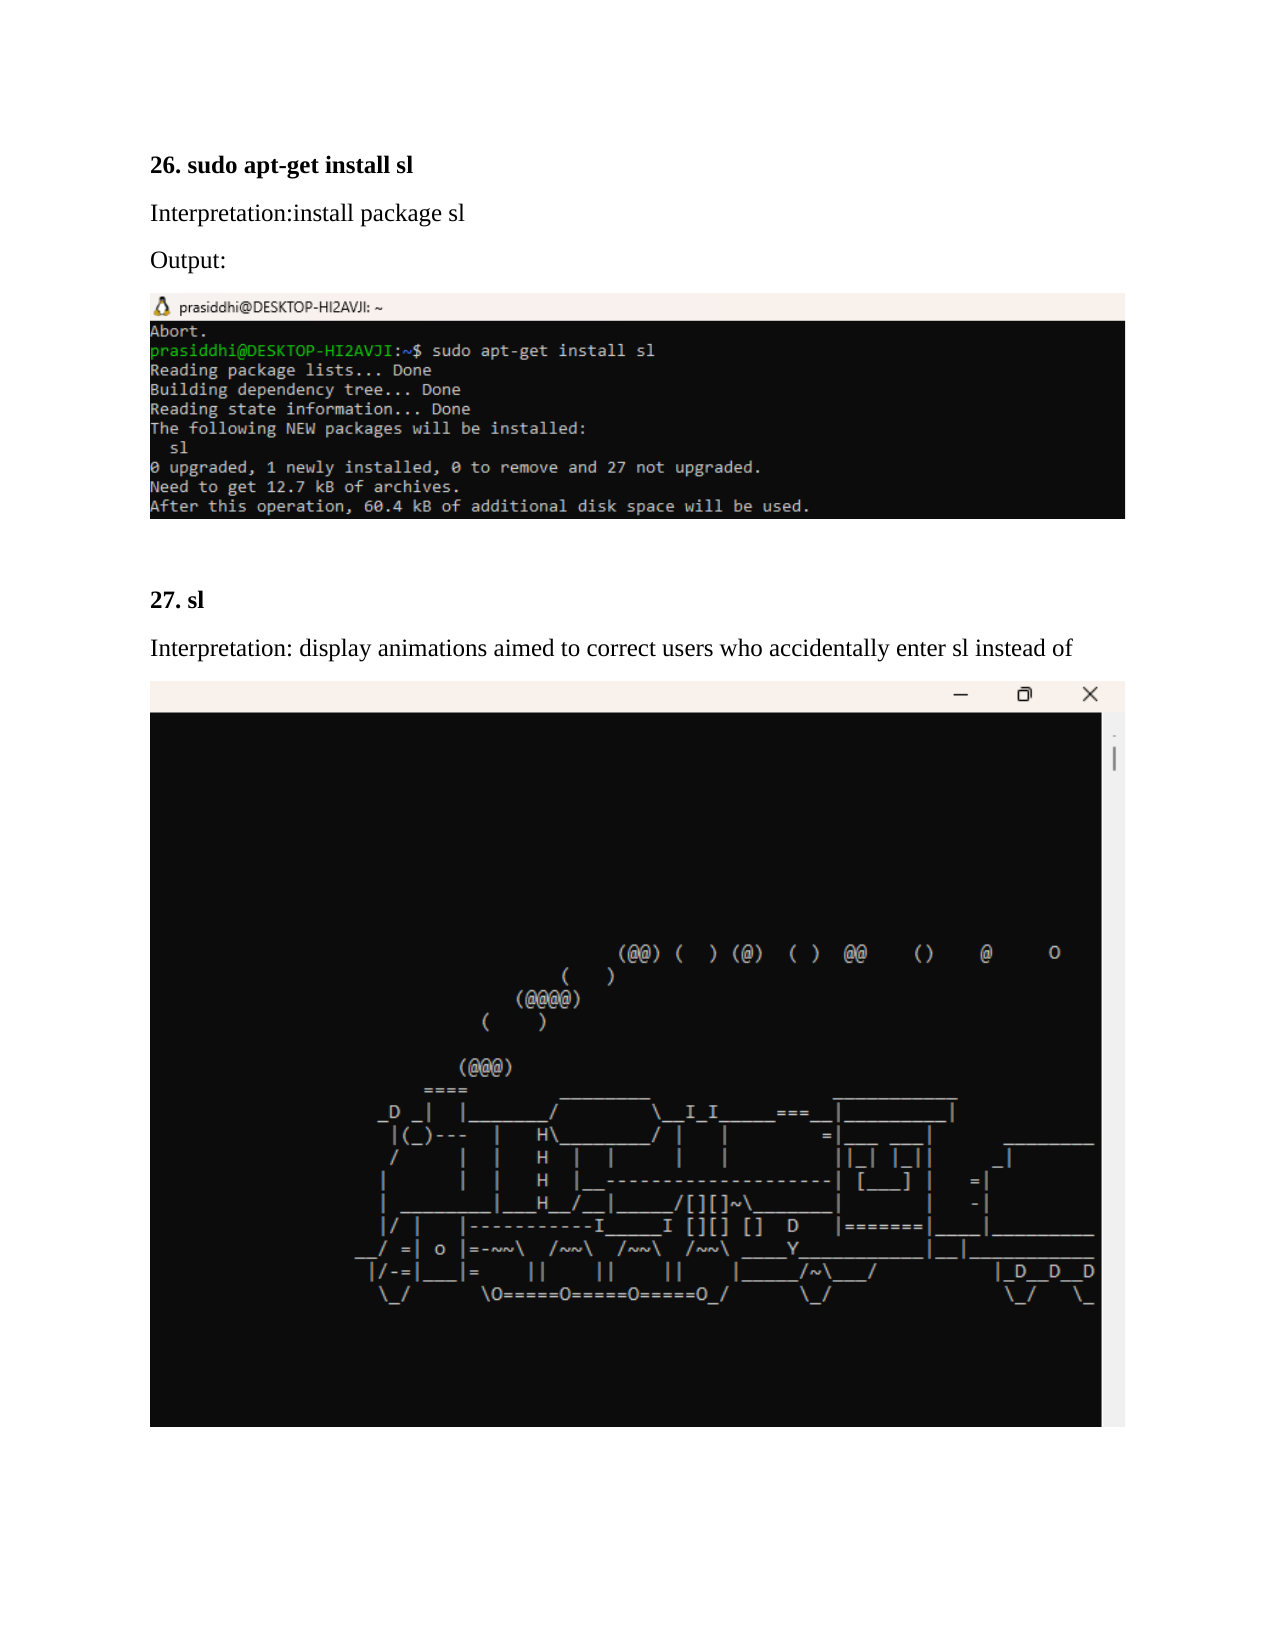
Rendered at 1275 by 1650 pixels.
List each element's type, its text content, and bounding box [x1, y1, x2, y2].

picture [150, 681, 1125, 1427]
text Output: [150, 245, 1125, 274]
picture [150, 293, 1125, 519]
text Interpretation: display animations aimed to correct users who accidentally enter sl instead of [150, 633, 1125, 662]
text 26. sudo apt-get install sl [150, 150, 1125, 179]
text Interpretation:install package sl [150, 198, 1125, 226]
text 27. sl [150, 586, 1125, 614]
